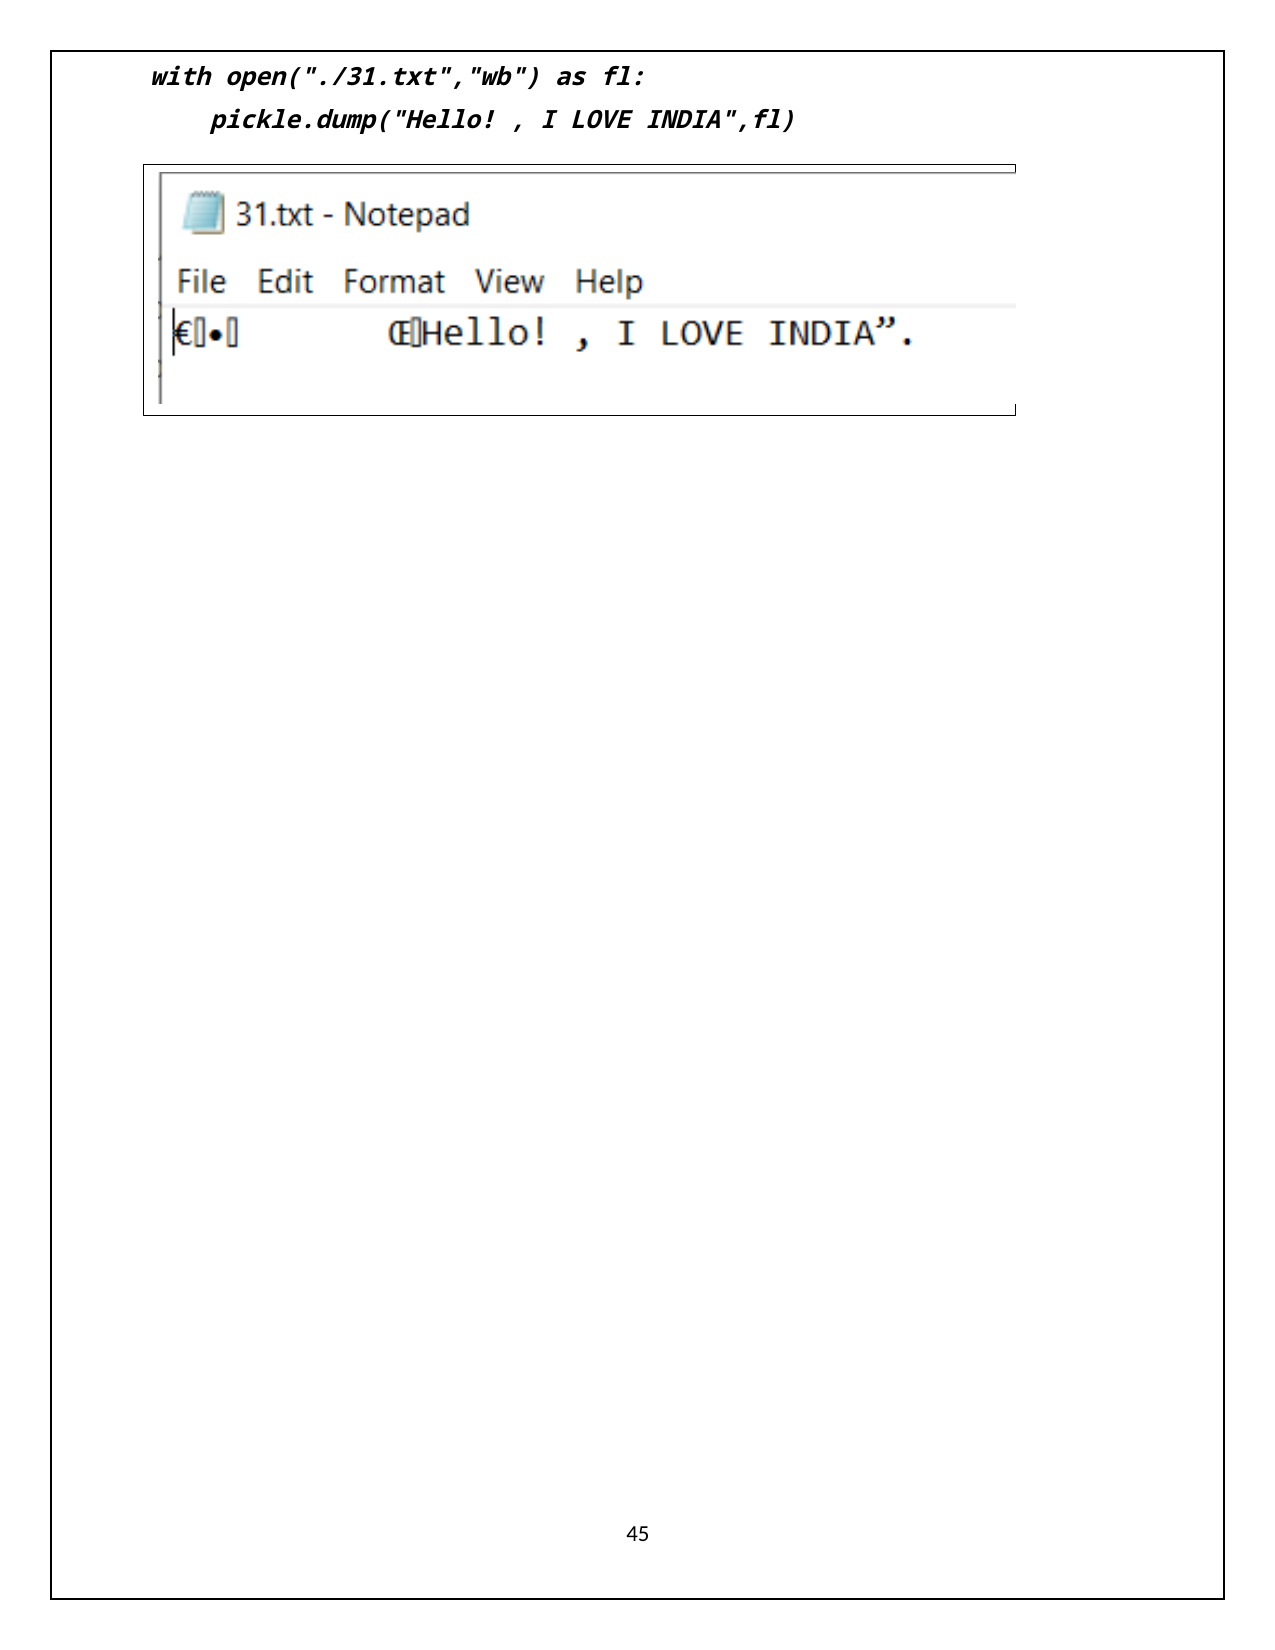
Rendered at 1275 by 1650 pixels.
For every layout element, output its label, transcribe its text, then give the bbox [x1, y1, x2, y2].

text pickle.dump("Hello! , I LOVE INDIA",fl) [150, 101, 1125, 136]
text with open("./31.txt","wb") as fl: [150, 59, 1125, 93]
